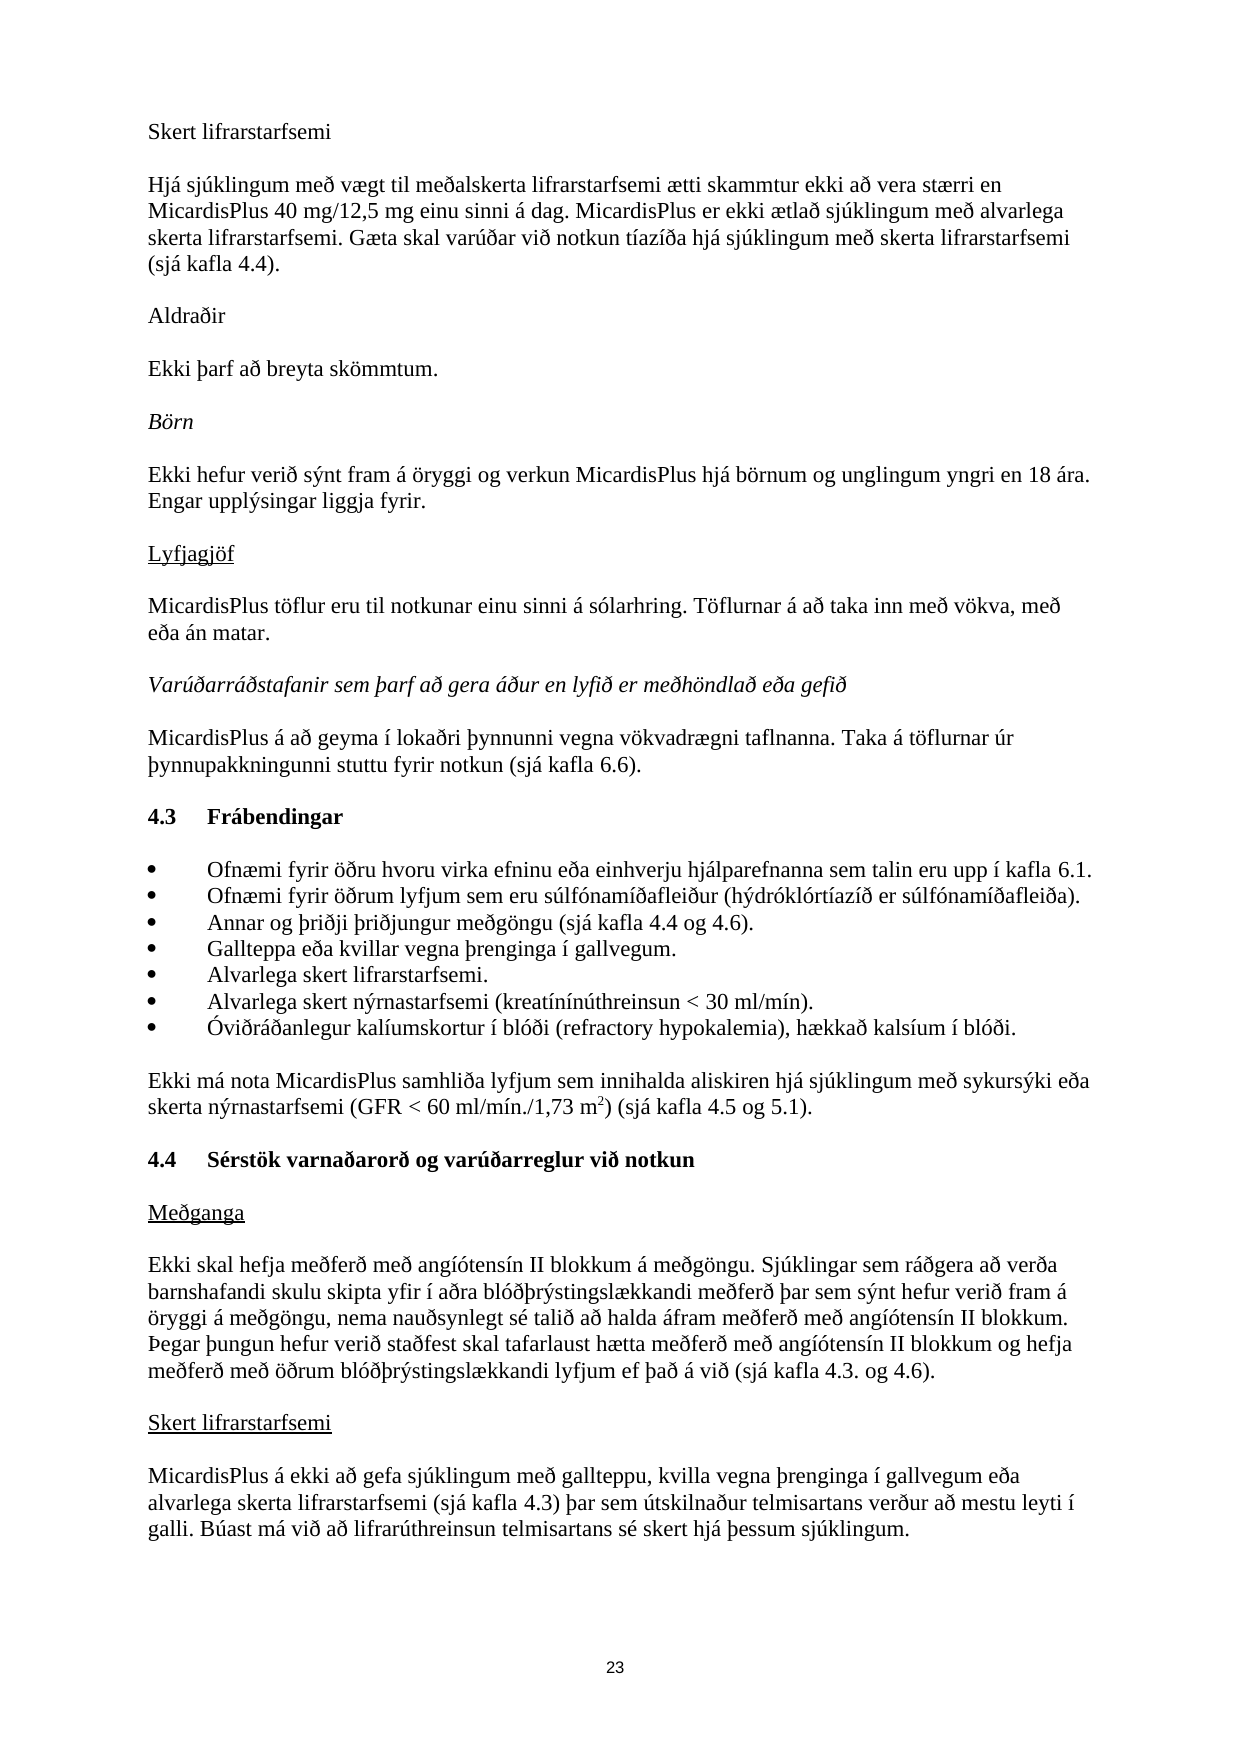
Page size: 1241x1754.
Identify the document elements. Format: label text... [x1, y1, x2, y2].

text Ekki má nota MicardisPlus samhliða lyfjum sem innihalda aliskiren hjá sjúklingum með sykursýki eða skerta nýrnastarfsemi (GFR < 60 ml/mín./1,73 m2) (sjá kafla 4.5 og 5.1). [148, 1067, 1092, 1119]
text Ofnæmi fyrir öðru hvoru virka efninu eða einhverju hjálparefnanna sem talin eru upp í kafla 6.1. [148, 856, 1092, 882]
text Skert lifrarstarfsemi [148, 1409, 1092, 1436]
text MicardisPlus á að geyma í lokaðri þynnunni vegna vökvadrægni taflnanna. Taka á töflurnar úr þynnupakkningunni stuttu fyrir notkun (sjá kafla 6.6). [148, 724, 1092, 777]
text Annar og þriðji þriðjungur meðgöngu (sjá kafla 4.4 og 4.6). [148, 909, 1092, 935]
text Hjá sjúklingum með vægt til meðalskerta lifrarstarfsemi ætti skammtur ekki að vera stærri en MicardisPlus 40 mg/12,5 mg einu sinni á dag. MicardisPlus er ekki ætlað sjúklingum með alvarlega skerta lifrarstarfsemi. Gæta skal varúðar við notkun tíazíða hjá sjúklingum með skerta lifrarstarfsemi (sjá kafla 4.4). [148, 171, 1092, 276]
text Meðganga [148, 1199, 1092, 1225]
text 4.3 Frábendingar [148, 803, 1092, 830]
text 4.4 Sérstök varnaðarorð og varúðarreglur við notkun [148, 1146, 1092, 1172]
text Skert lifrarstarfsemi [148, 118, 1092, 144]
text Varúðarráðstafanir sem þarf að gera áður en lyfið er meðhöndlað eða gefið [148, 672, 1092, 698]
text Ekki skal hefja meðferð með angíótensín II blokkum á meðgöngu. Sjúklingar sem ráðgera að verða barnshafandi skulu skipta yfir í aðra blóðþrýstingslækkandi meðferð þar sem sýnt hefur verið fram á öryggi á meðgöngu, nema nauðsynlegt sé talið að halda áfram meðferð með angíótensín II blokkum. [148, 1251, 1092, 1330]
text Ekki þarf að breyta skömmtum. [148, 355, 1092, 382]
text Lyfjagjöf [148, 540, 1092, 566]
text Alvarlega skert lifrarstarfsemi. [148, 961, 1092, 988]
text Alvarlega skert nýrnastarfsemi (kreatínínúthreinsun < 30 ml/mín). [148, 988, 1092, 1014]
text Þegar þungun hefur verið staðfest skal tafarlaust hætta meðferð með angíótensín II blokkum og hefja meðferð með öðrum blóðþrýstingslækkandi lyfjum ef það á við (sjá kafla 4.3. og 4.6). [148, 1330, 1092, 1383]
text Aldraðir [148, 303, 1092, 329]
text Óviðráðanlegur kalíumskortur í blóði (refractory hypokalemia), hækkað kalsíum í blóði. [148, 1014, 1092, 1041]
text Gallteppa eða kvillar vegna þrenginga í gallvegum. [148, 935, 1092, 961]
text Börn [148, 408, 1092, 434]
text MicardisPlus töflur eru til notkunar einu sinni á sólarhring. Töflurnar á að taka inn með vökva, með eða án matar. [148, 592, 1092, 645]
text MicardisPlus á ekki að gefa sjúklingum með gallteppu, kvilla vegna þrenginga í gallvegum eða alvarlega skerta lifrarstarfsemi (sjá kafla 4.3) þar sem útskilnaður telmisartans verður að mestu leyti í galli. Búast má við að lifrarúthreinsun telmisartans sé skert hjá þessum sjúklingum. [148, 1462, 1092, 1541]
text Ekki hefur verið sýnt fram á öryggi og verkun MicardisPlus hjá börnum og unglingum yngri en 18 ára. Engar upplýsingar liggja fyrir. [148, 461, 1092, 513]
text Ofnæmi fyrir öðrum lyfjum sem eru súlfónamíðafleiður (hýdróklórtíazíð er súlfónamíðafleiða). [148, 882, 1092, 909]
